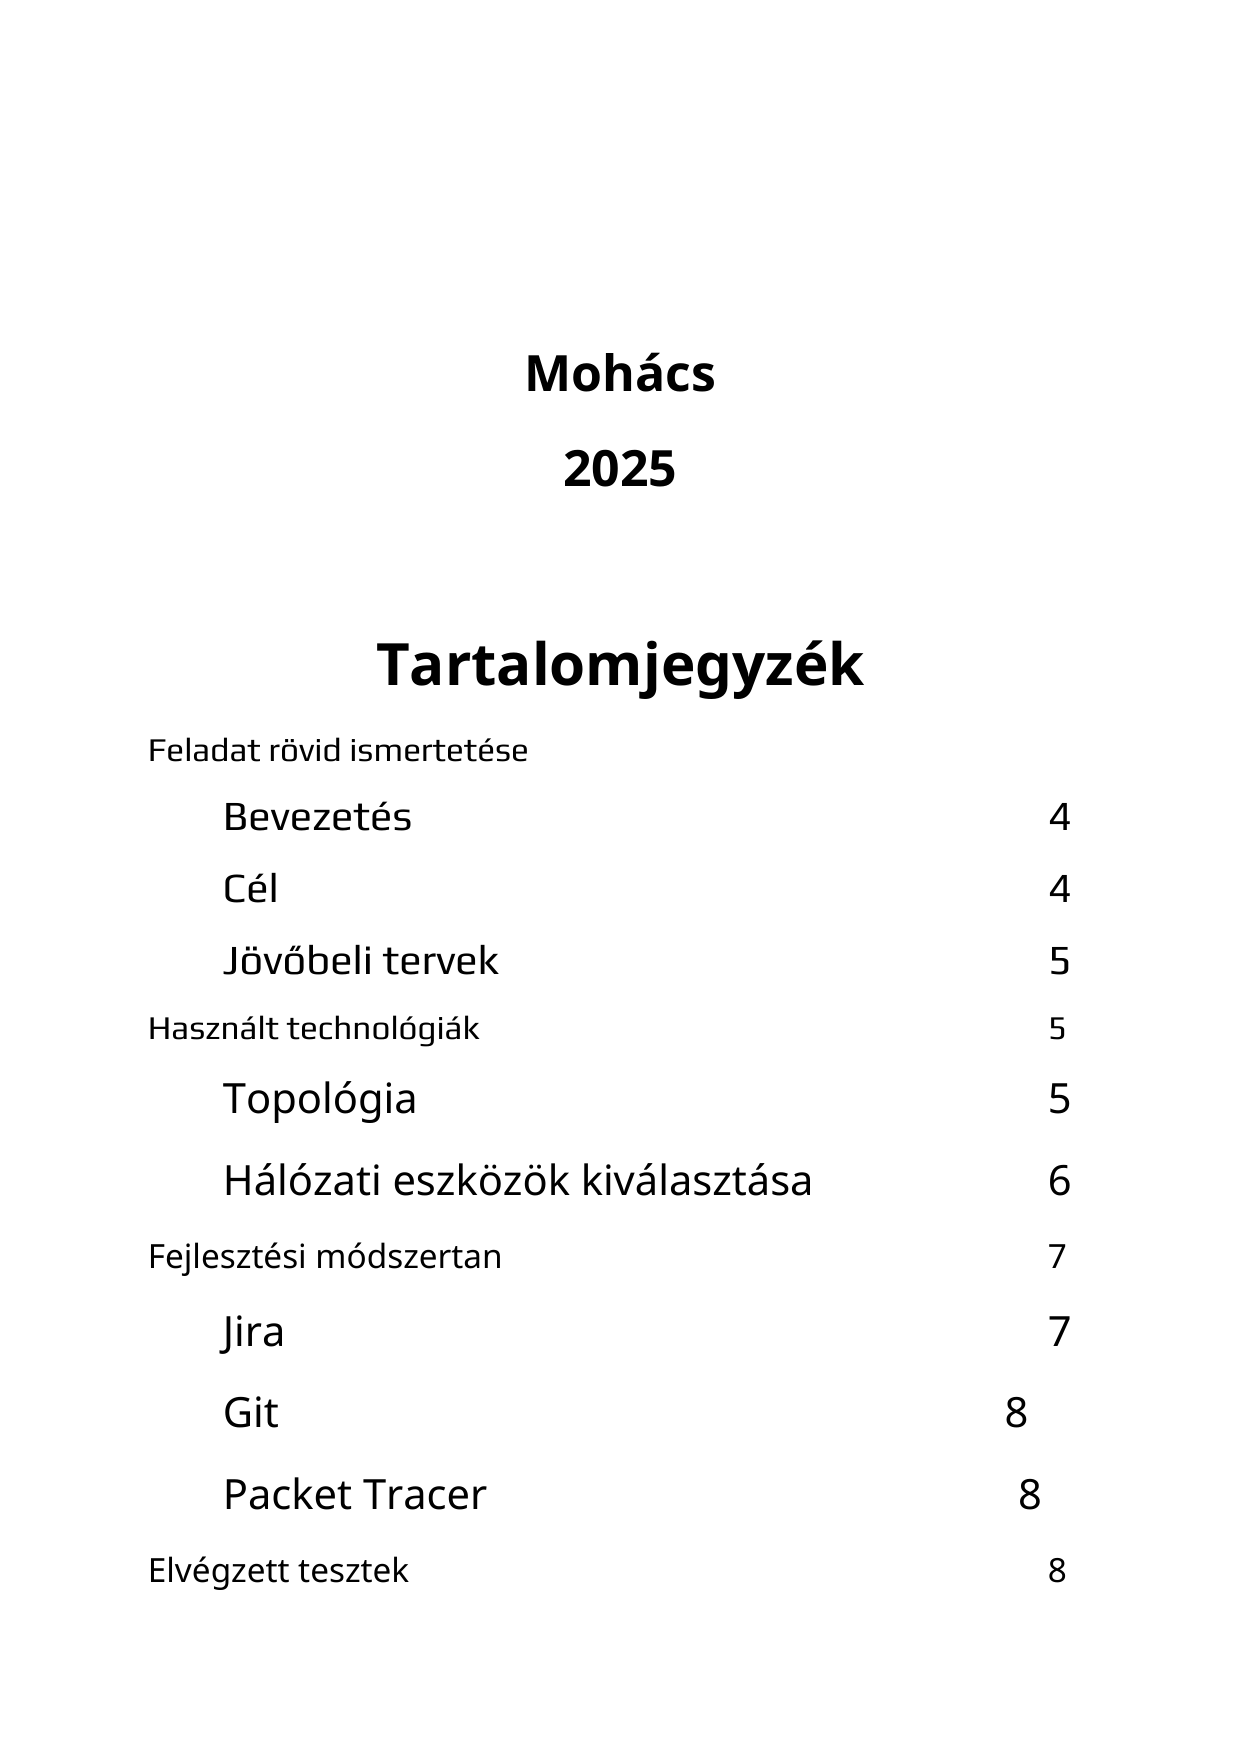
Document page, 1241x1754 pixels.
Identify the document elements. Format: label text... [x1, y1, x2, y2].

text Mohács [148, 338, 1093, 406]
text Jövőbeli tervek 5 [148, 936, 1093, 984]
text Hálózati eszközök kiválasztása 6 [148, 1151, 1093, 1207]
text Fejlesztési módszertan 7 [148, 1232, 1093, 1278]
text Használt technológiák 5 [148, 1008, 1093, 1046]
text Tartalomjegyzék [148, 623, 1093, 702]
text Packet Tracer 8 [148, 1465, 1093, 1522]
text 2025 [148, 433, 1093, 501]
text Feladat rövid ismertetése [148, 731, 1093, 769]
text Bevezetés 4 [148, 792, 1093, 840]
text Topológia 5 [148, 1069, 1093, 1126]
text Elvégzett tesztek 8 [148, 1547, 1093, 1592]
text Cél 4 [148, 864, 1093, 912]
text Git 8 [148, 1383, 1093, 1440]
text Jira 7 [148, 1301, 1093, 1358]
